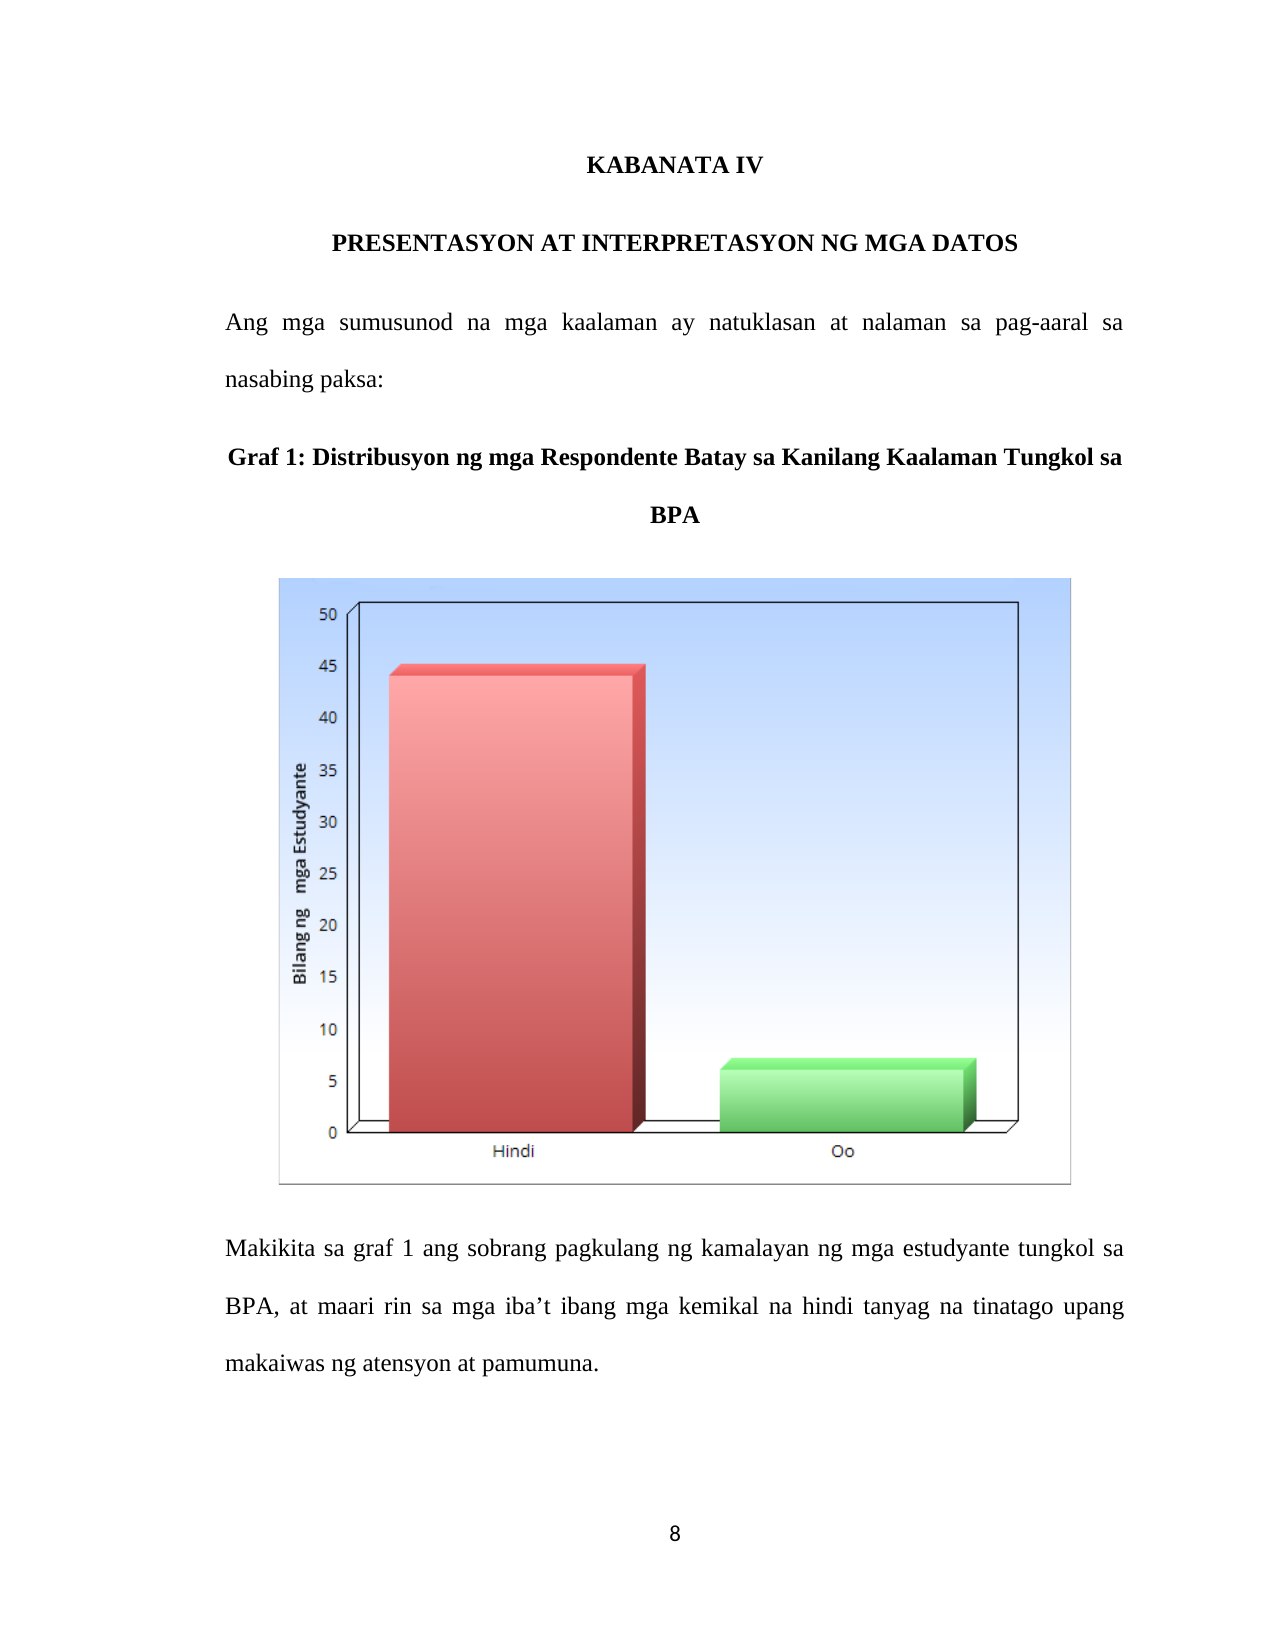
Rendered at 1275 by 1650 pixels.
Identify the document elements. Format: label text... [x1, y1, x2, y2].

text Ang mga sumusunod na mga kaalaman ay natuklasan at nalaman sa pag-aaral sa nasabing paksa: [225, 307, 1125, 393]
picture [278, 578, 1072, 1185]
text KABANATA IV [225, 150, 1125, 179]
text Makikita sa graf 1 ang sobrang pagkulang ng kamalayan ng mga estudyante tungkol sa BPA, at maari rin sa mga iba’t ibang mga kemikal na hindi tanyag na tinatago upang makaiwas ng atensyon at pamumuna. [225, 1233, 1125, 1377]
text Graf 1: Distribusyon ng mga Respondente Batay sa Kanilang Kaalaman Tungkol sa BPA [225, 442, 1125, 529]
text PRESENTASYON AT INTERPRETASYON NG MGA DATOS [225, 228, 1125, 257]
